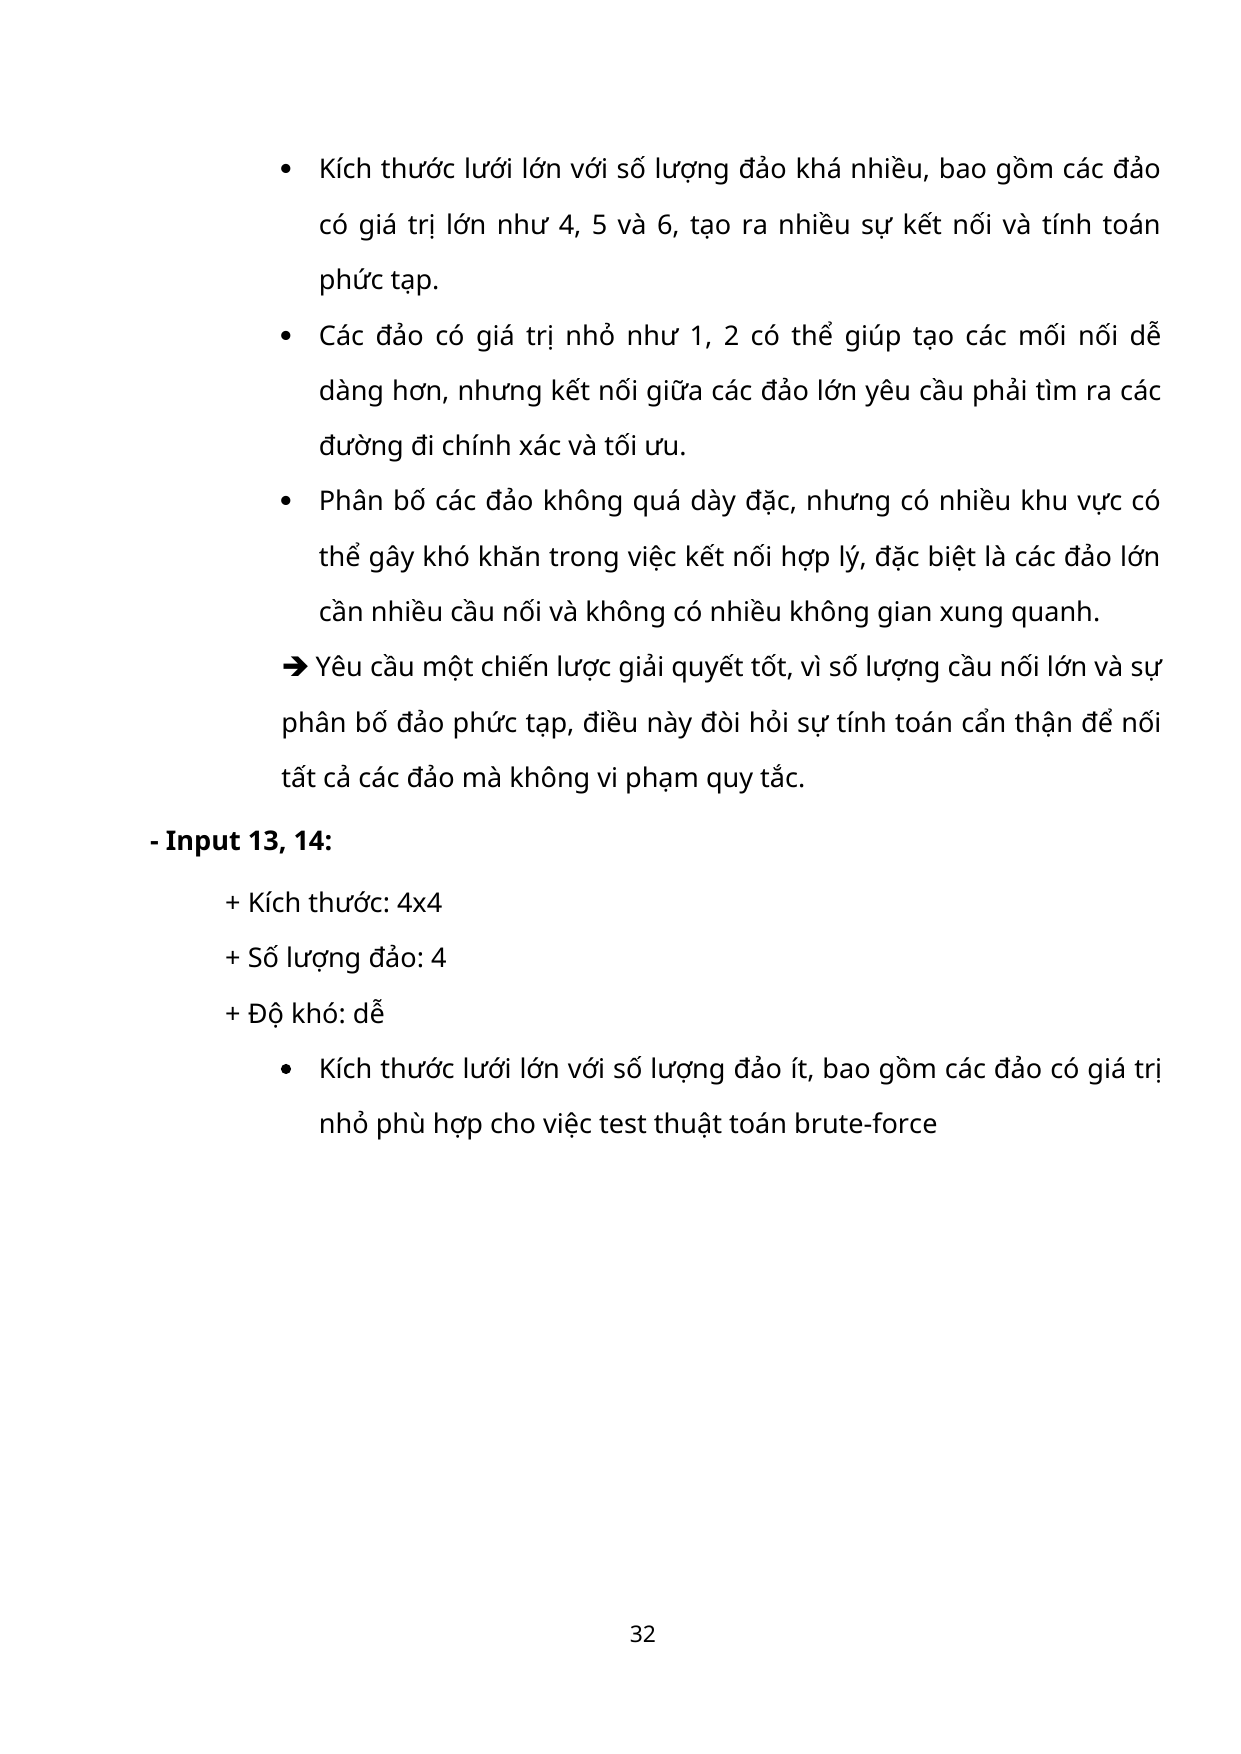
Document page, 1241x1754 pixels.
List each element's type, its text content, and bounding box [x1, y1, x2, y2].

list + Số lượng đảo: 4 [150, 939, 1162, 976]
list Kích thước lưới lớn với số lượng đảo khá nhiều, bao gồm các đảo có giá trị lớn như 4, 5 và 6, tạo ra nhiều sự kết nối và tính toán phức tạp. [281, 150, 1162, 297]
list Phân bố các đảo không quá dày đặc, nhưng có nhiều khu vực có thể gây khó khăn trong việc kết nối hợp lý, đặc biệt là các đảo lớn cần nhiều cầu nối và không có nhiều không gian xung quanh. [281, 482, 1162, 629]
text - Input 13, 14: [150, 821, 1090, 858]
list Yêu cầu một chiến lược giải quyết tốt, vì số lượng cầu nối lớn và sự phân bố đảo phức tạp, điều này đòi hỏi sự tính toán cẩn thận để nối tất cả các đảo mà không vi phạm quy tắc. [281, 648, 1162, 795]
list Kích thước lưới lớn với số lượng đảo ít, bao gồm các đảo có giá trị nhỏ phù hợp cho việc test thuật toán brute-force [281, 1049, 1162, 1142]
list + Độ khó: dễ [150, 994, 1162, 1031]
list Các đảo có giá trị nhỏ như 1, 2 có thể giúp tạo các mối nối dễ dàng hơn, nhưng kết nối giữa các đảo lớn yêu cầu phải tìm ra các đường đi chính xác và tối ưu. [281, 316, 1162, 463]
list + Kích thước: 4x4 [150, 884, 1162, 921]
